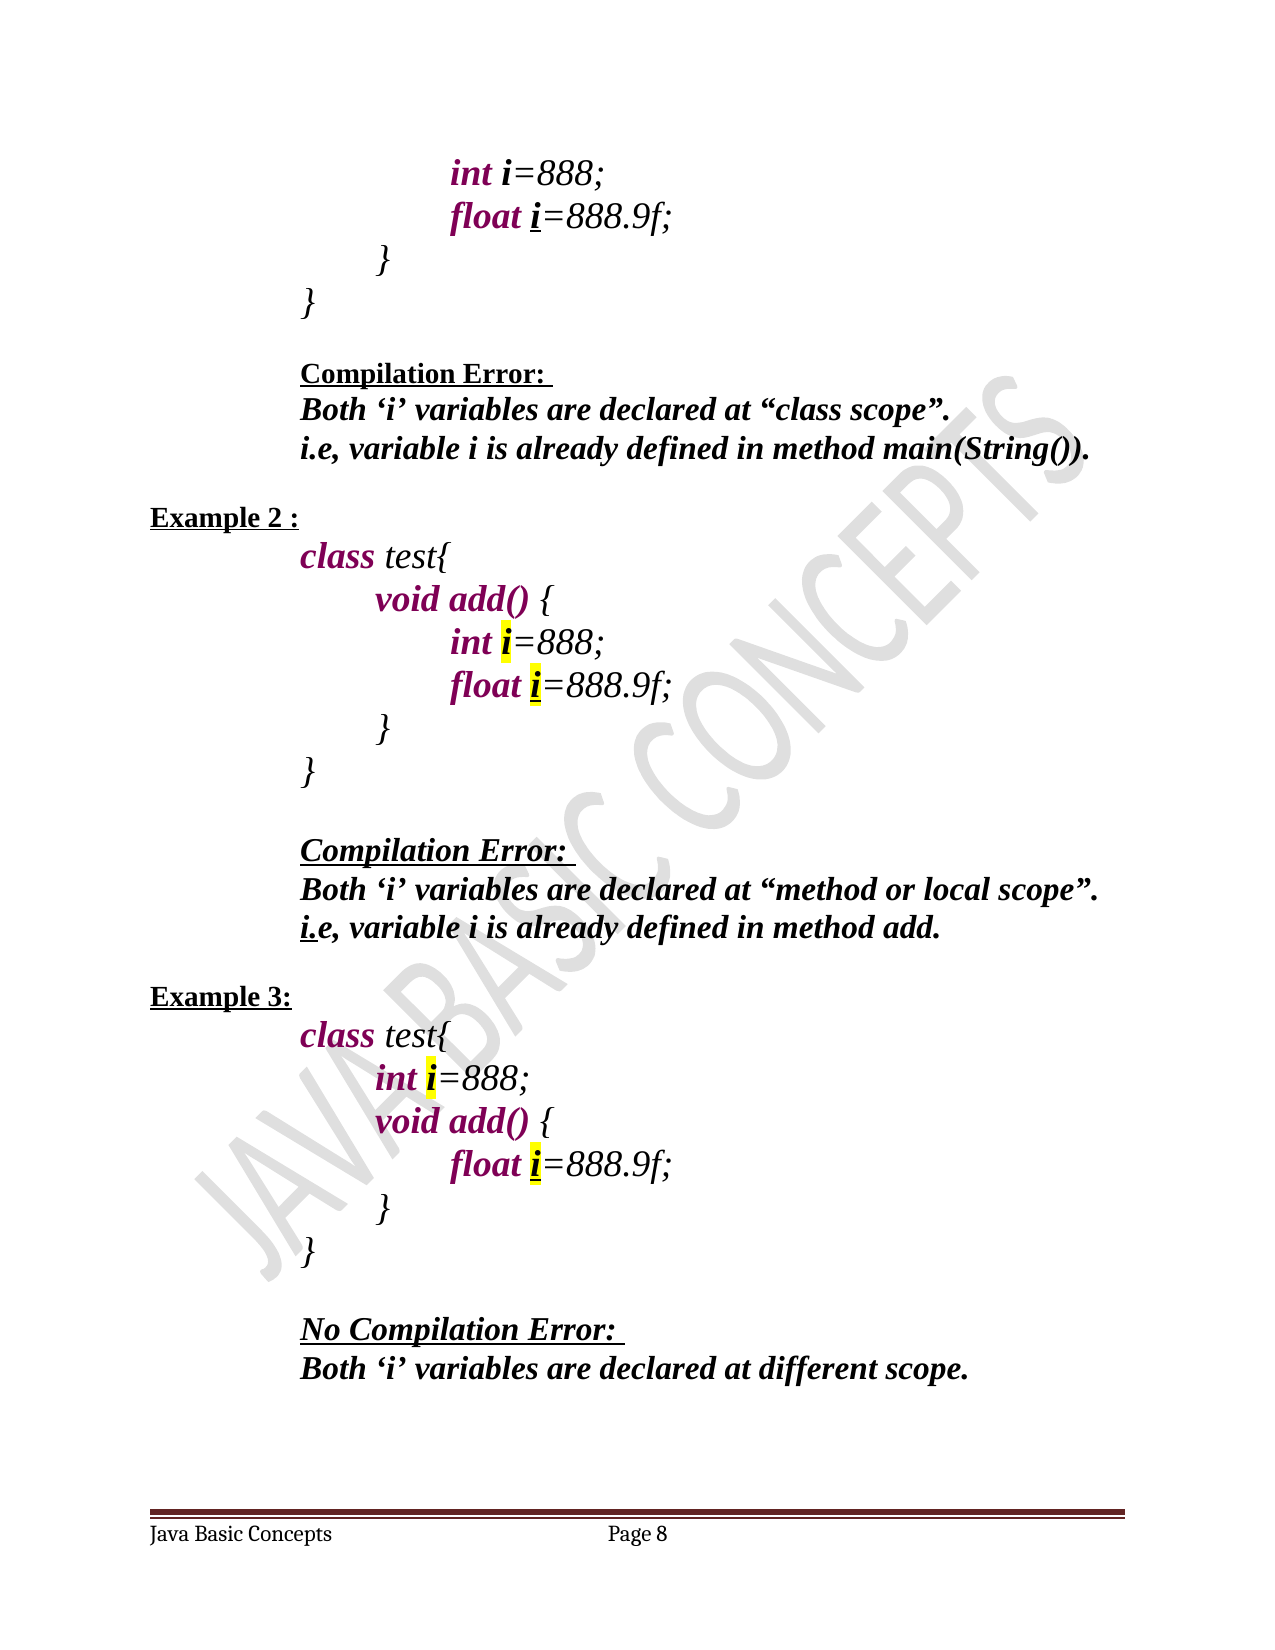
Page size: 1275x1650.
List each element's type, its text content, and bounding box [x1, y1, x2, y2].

text float i=888.9f; [150, 1142, 530, 1185]
text i.e, variable i is already defined in method add. [225, 907, 1125, 945]
text int i=888; [300, 1056, 426, 1099]
text i.e, variable i is already defined in method main(String()). [225, 428, 1125, 466]
text } [150, 236, 1125, 279]
text float i=888.9f; [541, 663, 1125, 706]
text } [300, 749, 1125, 792]
text int i=888; [150, 619, 1125, 663]
text Compilation Error: Both ‘i’ variables are declared at “method or local scope”. [300, 792, 1125, 907]
text Compilation Error: Both ‘i’ variables are declared at “class scope”. [300, 322, 1125, 428]
text int i=888; [436, 1056, 1125, 1099]
text } [300, 279, 1125, 322]
text } [150, 706, 1125, 749]
text void add() { [300, 1099, 1125, 1142]
text void add() { [150, 576, 1125, 619]
text } [300, 1228, 1125, 1271]
text float i=888.9f; [150, 663, 530, 706]
text float i=888.9f; [541, 1142, 1125, 1185]
text Example 2 : [150, 500, 1125, 533]
text Example 3: [150, 979, 1125, 1012]
text int i=888; [150, 150, 1125, 193]
text } [150, 1185, 1125, 1228]
text No Compilation Error: Both ‘i’ variables are declared at different scope. [300, 1271, 1125, 1386]
text float i=888.9f; [150, 193, 1125, 236]
text class test{ [150, 1012, 1125, 1056]
text class test{ [150, 533, 1125, 576]
